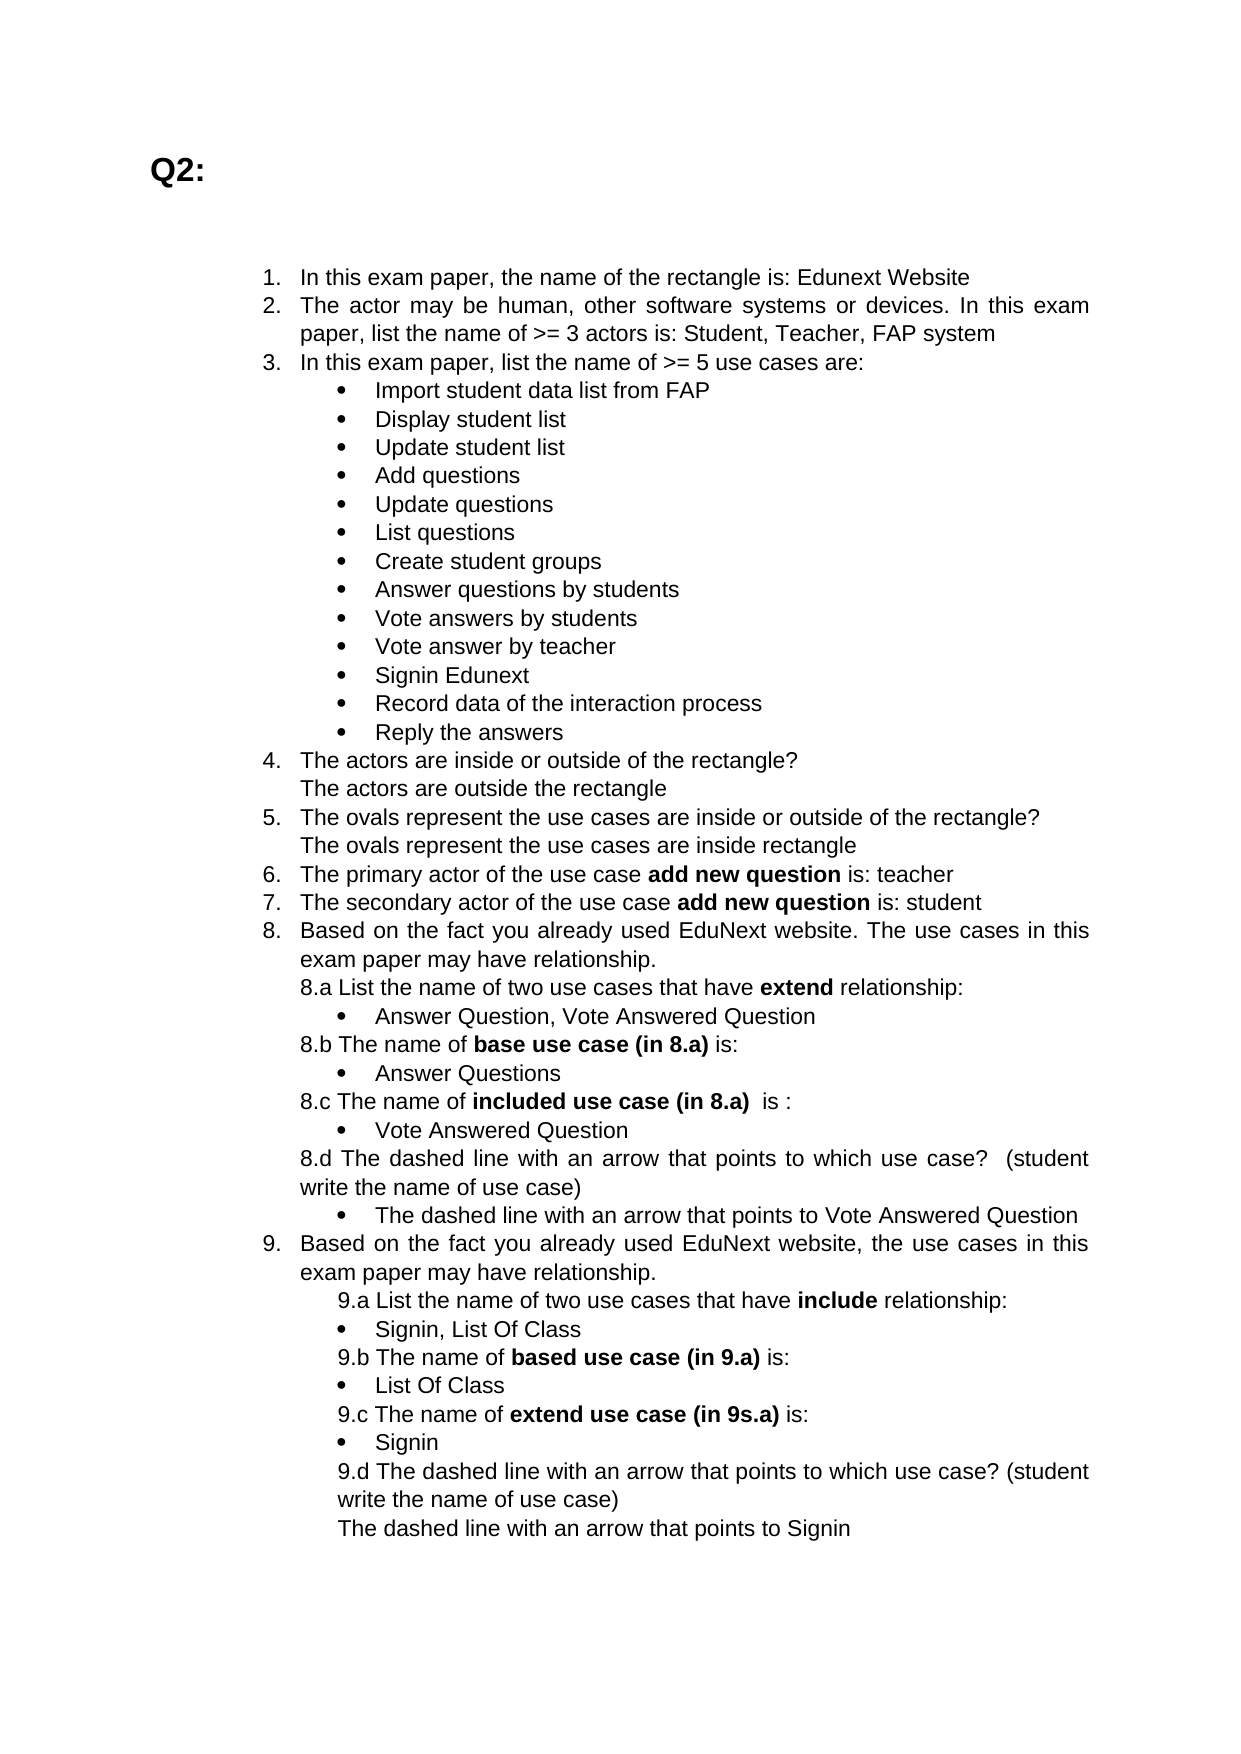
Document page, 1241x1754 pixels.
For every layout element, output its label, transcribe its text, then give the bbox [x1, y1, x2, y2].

list In this exam paper, the name of the rectangle is: Edunext Website [262, 263, 1090, 290]
list Add questions [337, 462, 1090, 489]
list The primary actor of the use case add new question is: teacher [262, 861, 1090, 887]
list Based on the fact you already used EduNext website, the use cases in this exam paper may have relationship. [262, 1230, 1090, 1285]
list The ovals represent the use cases are inside rectangle [300, 832, 1090, 858]
text Q2: [150, 150, 1090, 188]
list The dashed line with an arrow that points to Signin [337, 1515, 1090, 1541]
list Signin, List Of Class [337, 1316, 1090, 1342]
list The actor may be human, other software systems or devices. In this exam paper, list the name of >= 3 actors is: Student, Teacher, FAP system [262, 292, 1090, 347]
list The dashed line with an arrow that points to Vote Answered Question [337, 1202, 1090, 1228]
list 8.d The dashed line with an arrow that points to which use case? (student write the name of use case) [300, 1145, 1090, 1200]
list 9.d The dashed line with an arrow that points to which use case? (student write the name of use case) [337, 1458, 1090, 1513]
list The actors are outside the rectangle [300, 775, 1090, 802]
list 8.c The name of included use case (in 8.a) is : [300, 1088, 1090, 1114]
list The actors are inside or outside of the rectangle? [262, 747, 1090, 773]
list 8.a List the name of two use cases that have extend relationship: [300, 974, 1090, 1001]
list 8.b The name of base use case (in 8.a) is: [300, 1031, 1090, 1058]
list Reply the answers [337, 718, 1090, 745]
list 9.a List the name of two use cases that have include relationship: [337, 1287, 1090, 1313]
list 9.c The name of extend use case (in 9s.a) is: [337, 1401, 1090, 1427]
list The secondary actor of the use case add new question is: student [262, 889, 1090, 915]
list Record data of the interaction process [337, 690, 1090, 716]
list Signin Edunext [337, 662, 1090, 688]
list Vote answers by students [337, 605, 1090, 631]
list Display student list [337, 406, 1090, 432]
list Import student data list from FAP [337, 377, 1090, 403]
list Update student list [337, 434, 1090, 460]
list List Of Class [337, 1372, 1090, 1399]
list Answer Questions [337, 1060, 1090, 1086]
list Vote answer by teacher [337, 633, 1090, 659]
list List questions [337, 519, 1090, 546]
list Create student groups [337, 548, 1090, 574]
list The ovals represent the use cases are inside or outside of the rectangle? [262, 804, 1090, 830]
list Answer questions by students [337, 576, 1090, 603]
list In this exam paper, list the name of >= 5 use cases are: [262, 349, 1090, 375]
list Signin [337, 1429, 1090, 1456]
list Vote Answered Question [337, 1117, 1090, 1143]
list 9.b The name of based use case (in 9.a) is: [337, 1344, 1090, 1370]
list Answer Question, Vote Answered Question [337, 1003, 1090, 1029]
list Based on the fact you already used EduNext website. The use cases in this exam paper may have relationship. [262, 917, 1090, 972]
list Update questions [337, 491, 1090, 517]
